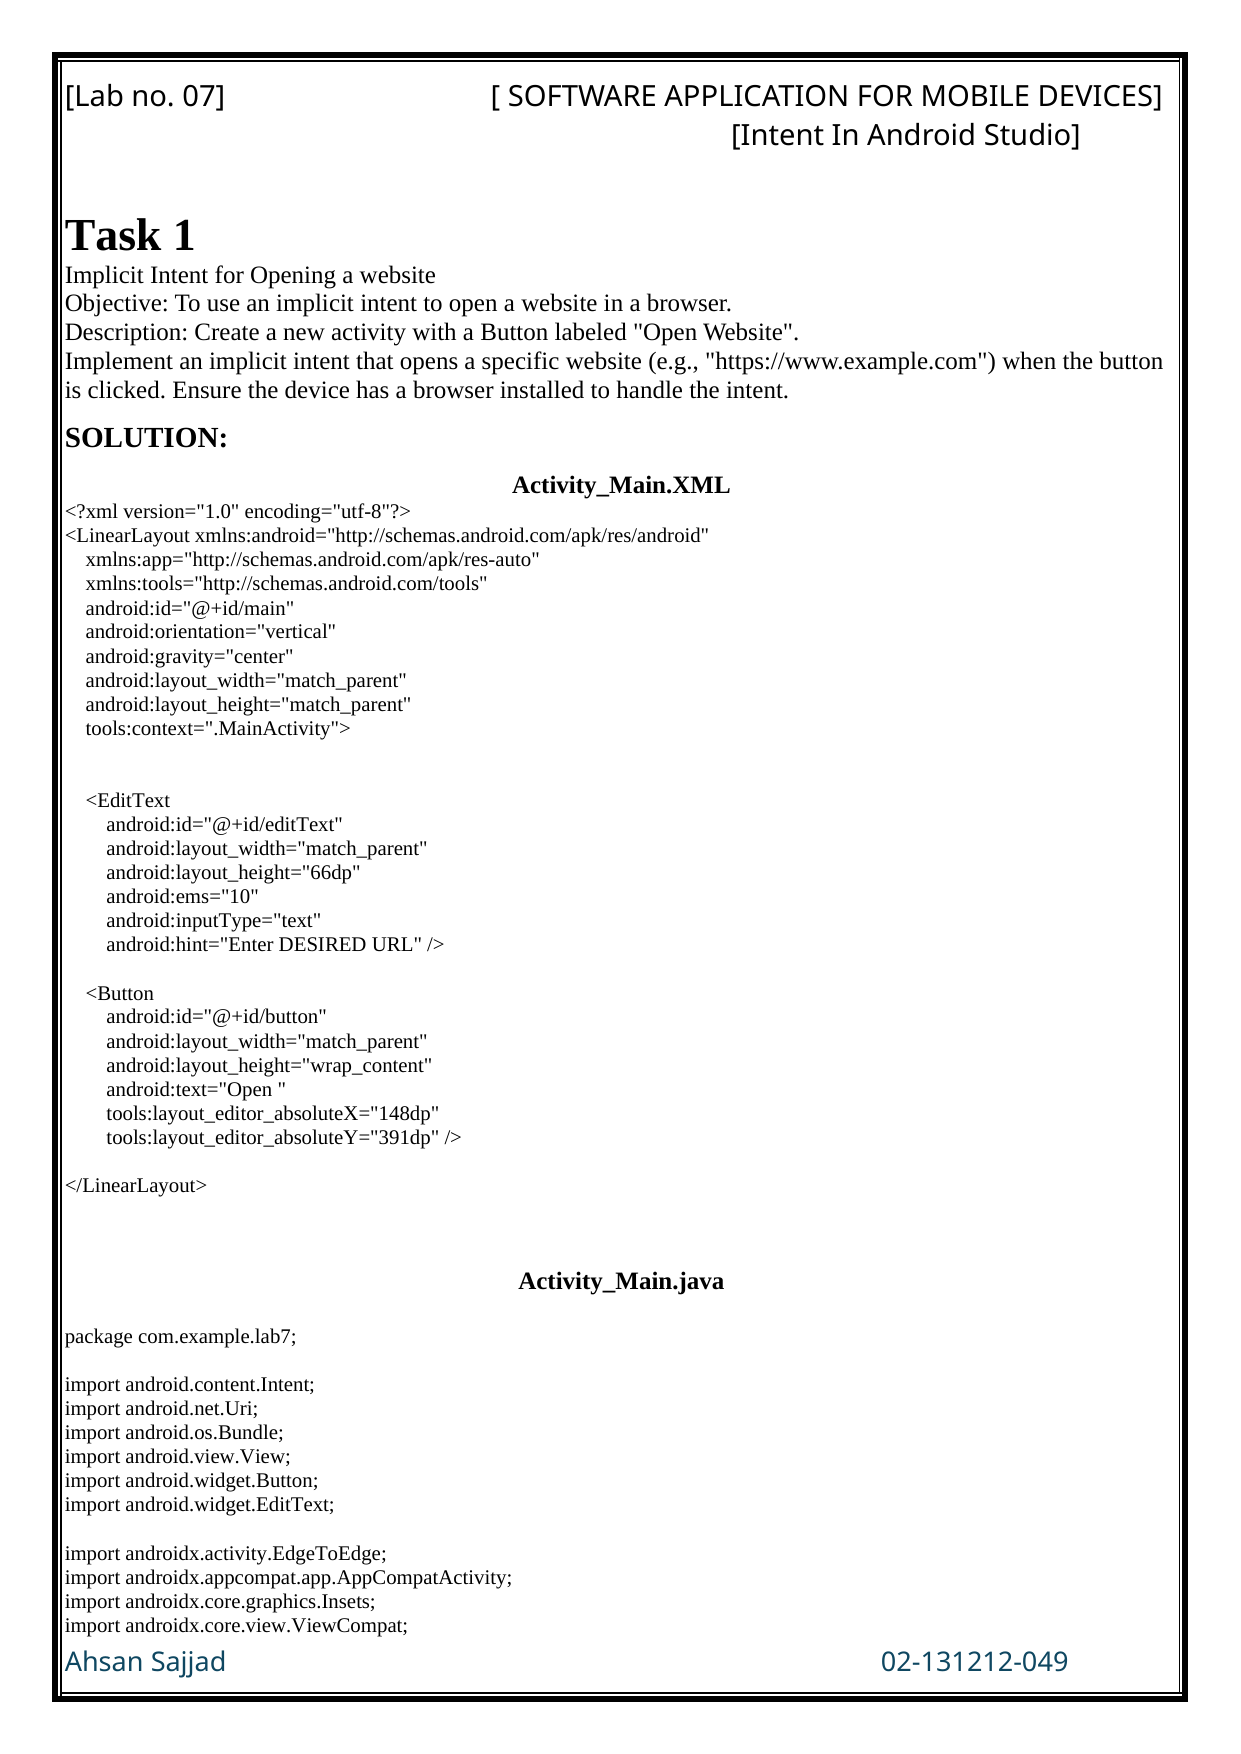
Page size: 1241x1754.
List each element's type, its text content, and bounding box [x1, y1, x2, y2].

text Description: Create a new activity with a Button labeled "Open Website". [64, 317, 1178, 346]
text <?xml version="1.0" encoding="utf-8"?> <LinearLayout xmlns:android="http://schemas.android.com/apk/res/android" xmlns:app="http://schemas.android.com/apk/res-auto" xmlns:tools="http://schemas.android.com/tools" android:id="@+id/main" android:orientation="vertical" android:gravity="center" android:layout_width="match_parent" android:layout_height="match_parent" tools:context=".MainActivity"> <EditText android:id="@+id/editText" android:layout_width="match_parent" android:layout_height="66dp" android:ems="10" android:inputType="text" android:hint="Enter DESIRED URL" /> <Button android:id="@+id/button" android:layout_width="match_parent" android:layout_height="wrap_content" android:text="Open " tools:layout_editor_absoluteX="148dp" tools:layout_editor_absoluteY="391dp" /> </LinearLayout> [64, 499, 1178, 1197]
text Activity_Main.XML [64, 470, 1178, 499]
text Task 1 [64, 207, 1178, 260]
text Objective: To use an implicit intent to open a website in a browser. [64, 288, 1178, 317]
text SOLUTION: [64, 420, 1178, 454]
text Implicit Intent for Opening a website [64, 260, 1178, 288]
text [64, 1324, 1178, 1637]
text Activity_Main.java [64, 1266, 1178, 1295]
text Implement an implicit intent that opens a specific website (e.g., "https://www.example.com") when the button is clicked. Ensure the device has a browser installed to handle the intent. [64, 346, 1178, 403]
